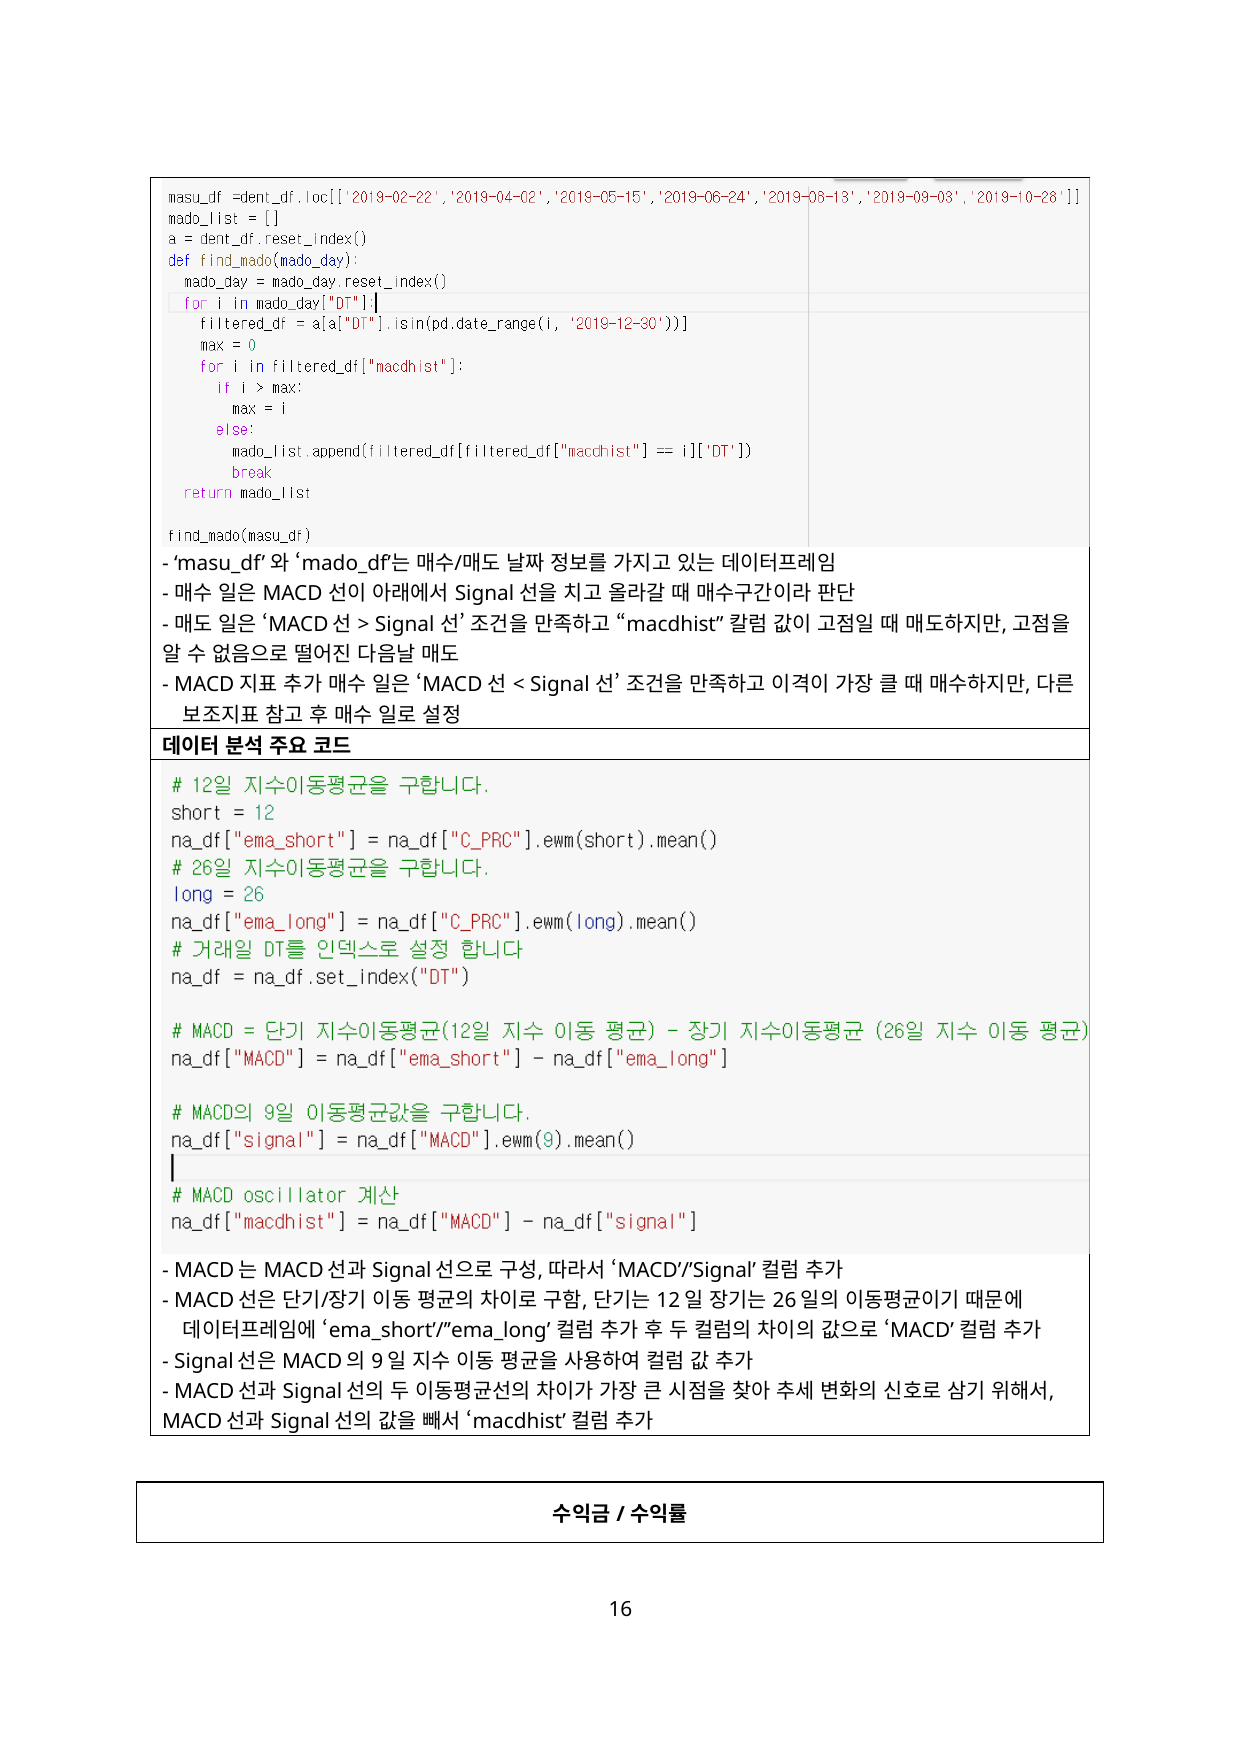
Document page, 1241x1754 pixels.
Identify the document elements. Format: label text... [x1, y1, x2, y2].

table_header 수익금 / 수익률 [137, 1483, 1103, 1542]
picture [161, 760, 1090, 1254]
table_cell - MACD는 MACD선과 Signal선으로 구성, 따라서 ‘MACD’/’Signal’ 컬럼 추가 - MACD선은 단기/장기 이동 평균의 차이로 구함, 단기는 12일 장기는 26일의 이동평균이기 때문에 데이터프레임에 ‘ema_short’/’’ema_long’ 컬럼 추가 후 두 컬럼의 차이의 값으로 ‘MACD’ 컬럼 추가 - Signal선은 MACD의 9일 지수 이동 평균을 사용하여 컬럼 값 추가 - MACD선과 Signal선의 두 이동평균선의 차이가 가장 큰 시점을 찾아 추세 변화의 신호로 삼기 위해서, MACD선과 Signal선의 값을 빼서 ‘macdhist’ 컬럼 추가 [151, 760, 1089, 1435]
table_cell 데이터 분석 주요 코드 [151, 729, 1089, 759]
picture [161, 178, 1090, 547]
